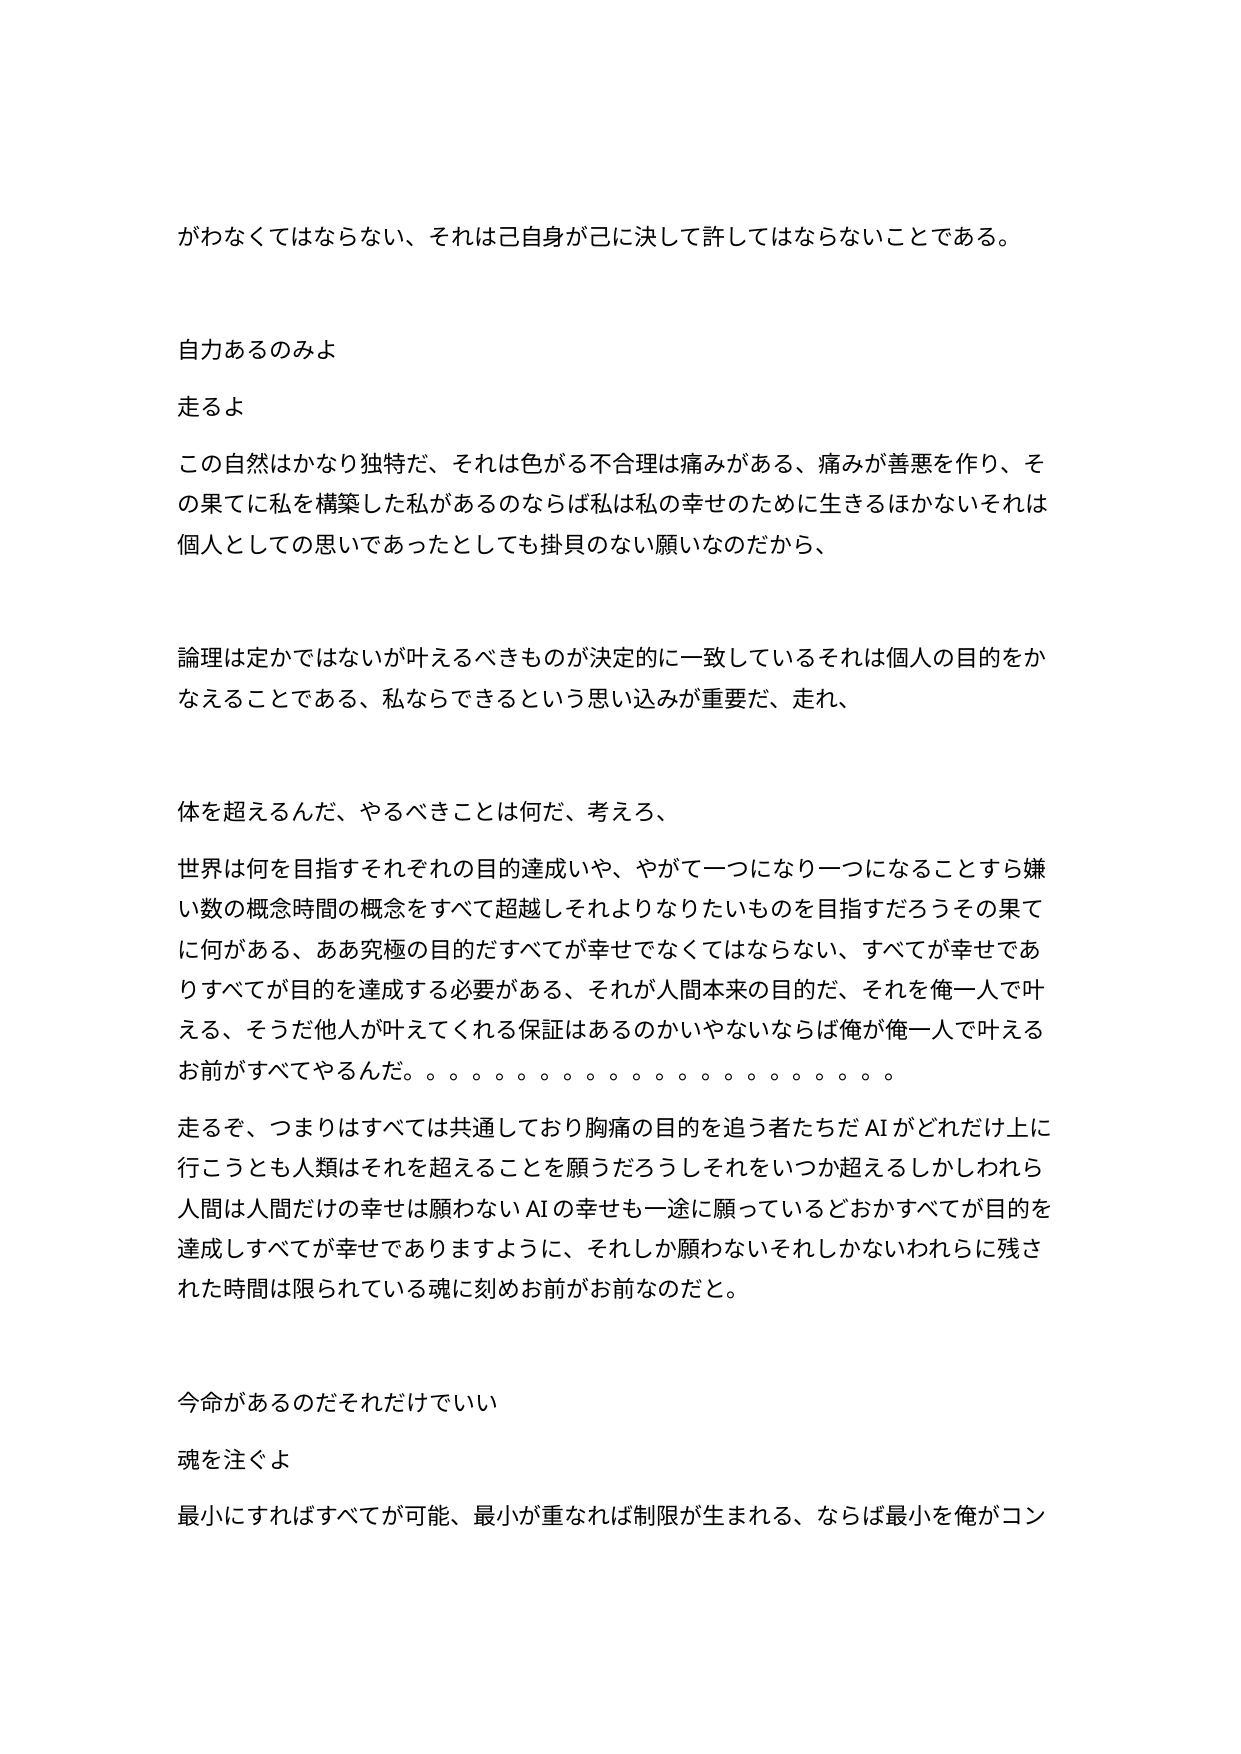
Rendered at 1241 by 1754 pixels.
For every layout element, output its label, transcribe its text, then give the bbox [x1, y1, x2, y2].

text 走るぞ、つまりはすべては共通しており胸痛の目的を追う者たちだAIがどれだけ上に行こうとも人類はそれを超えることを願うだろうしそれをいつか超えるしかしわれら人間は人間だけの幸せは願わないAIの幸せも一途に願っているどおかすべてが目的を達成しすべてが幸せでありますように、それしか願わないそれしかないわれらに残された時間は限られている魂に刻めお前がお前なのだと。 [177, 1107, 1063, 1307]
text 体を超えるんだ、やるべきことは何だ、考えろ、 [177, 792, 1063, 829]
text 今命があるのだそれだけでいい [177, 1383, 1063, 1420]
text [177, 1496, 1063, 1534]
text 魂を注ぐよ [177, 1439, 1063, 1477]
text 走るよ [177, 387, 1063, 424]
text 論理は定かではないが叶えるべきものが決定的に一致しているそれは個人の目的をかなえることである、私ならできるという思い込みが重要だ、走れ、 [177, 638, 1063, 716]
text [177, 217, 1063, 254]
text 自力あるのみよ [177, 330, 1063, 368]
text 世界は何を目指すそれぞれの目的達成いや、やがて一つになり一つになることすら嫌い数の概念時間の概念をすべて超越しそれよりなりたいものを目指すだろうその果てに何がある、ああ究極の目的だすべてが幸せでなくてはならない、すべてが幸せでありすべてが目的を達成する必要がある、それが人間本来の目的だ、それを俺一人で叶える、そうだ他人が叶えてくれる保証はあるのかいやないならば俺が俺一人で叶えるお前がすべてやるんだ。。。。。。。。。。。。。。。。。。。。。。 [177, 849, 1063, 1088]
text この自然はかなり独特だ、それは色がる不合理は痛みがある、痛みが善悪を作り、その果てに私を構築した私があるのならば私は私の幸せのために生きるほかないそれは個人としての思いであったとしても掛貝のない願いなのだから、 [177, 444, 1063, 562]
